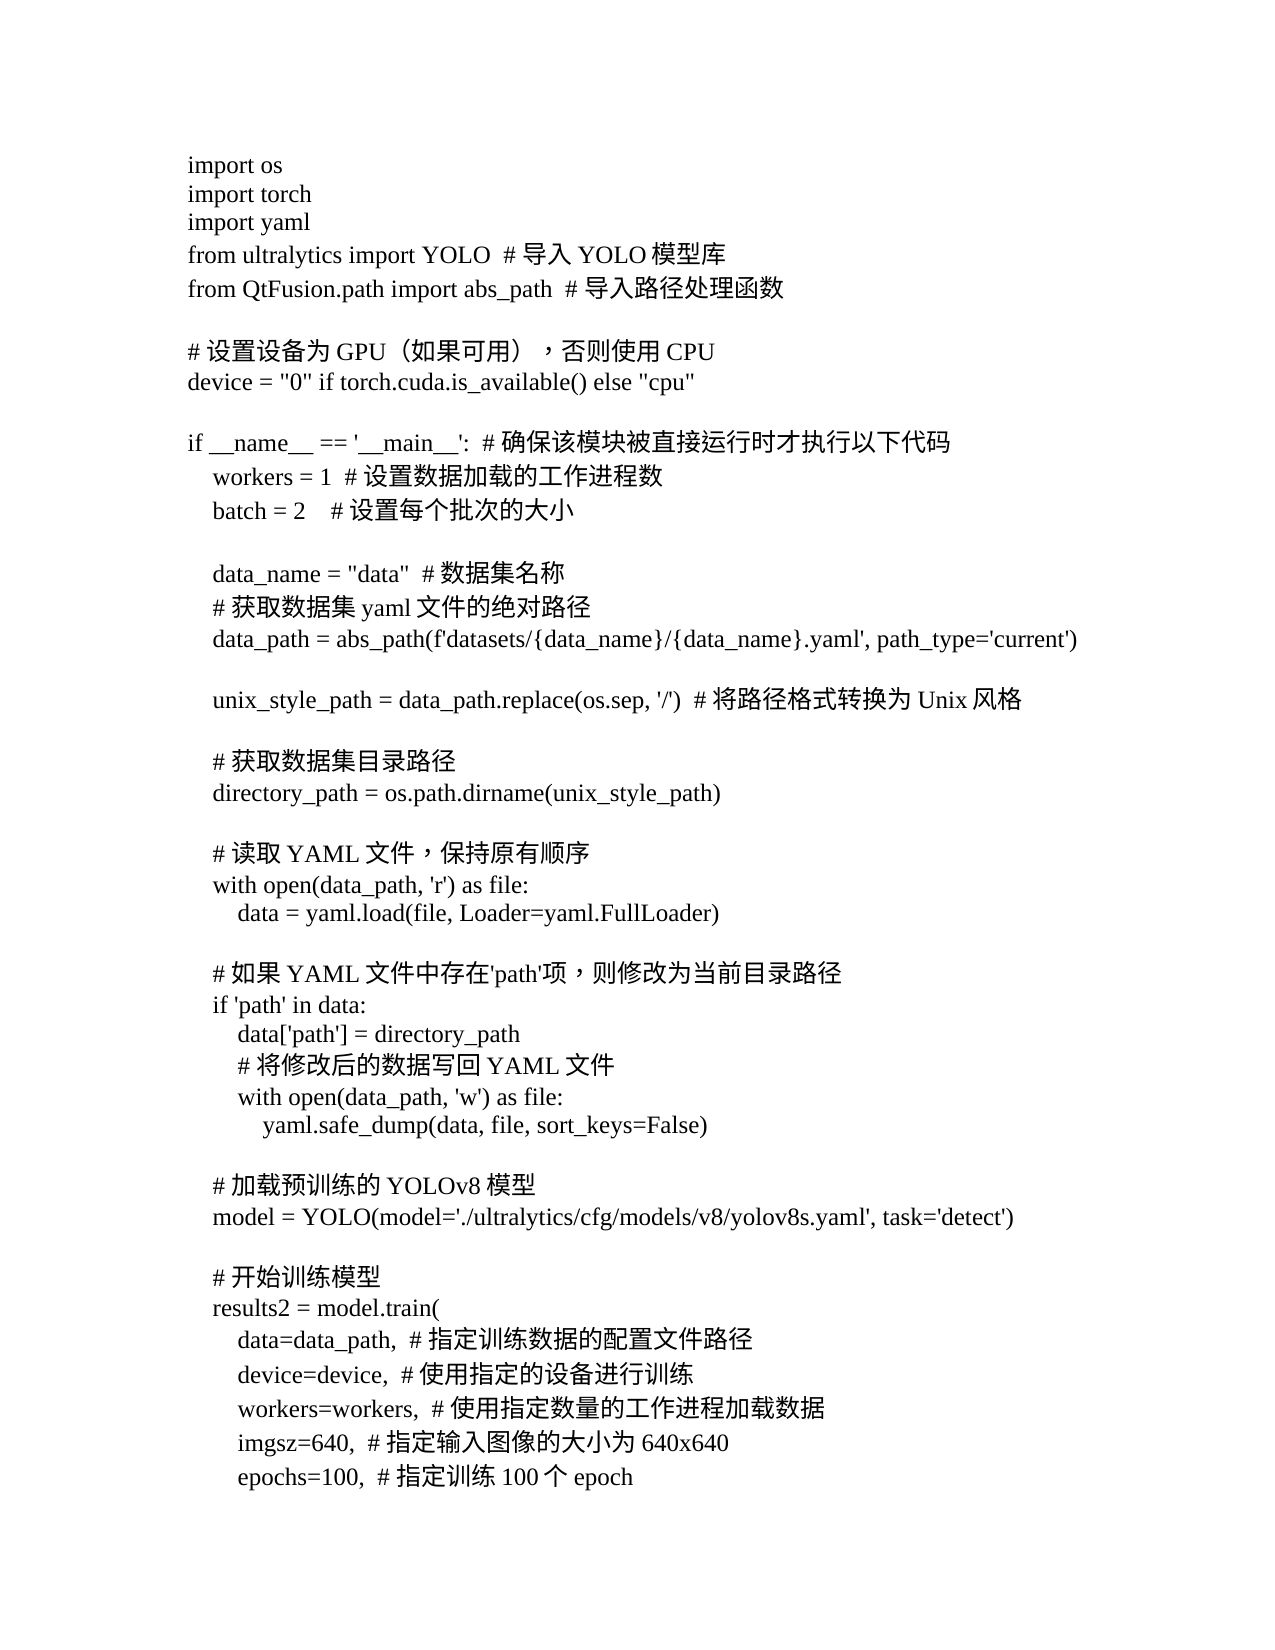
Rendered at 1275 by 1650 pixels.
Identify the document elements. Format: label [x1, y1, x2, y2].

text [187, 150, 1087, 1492]
